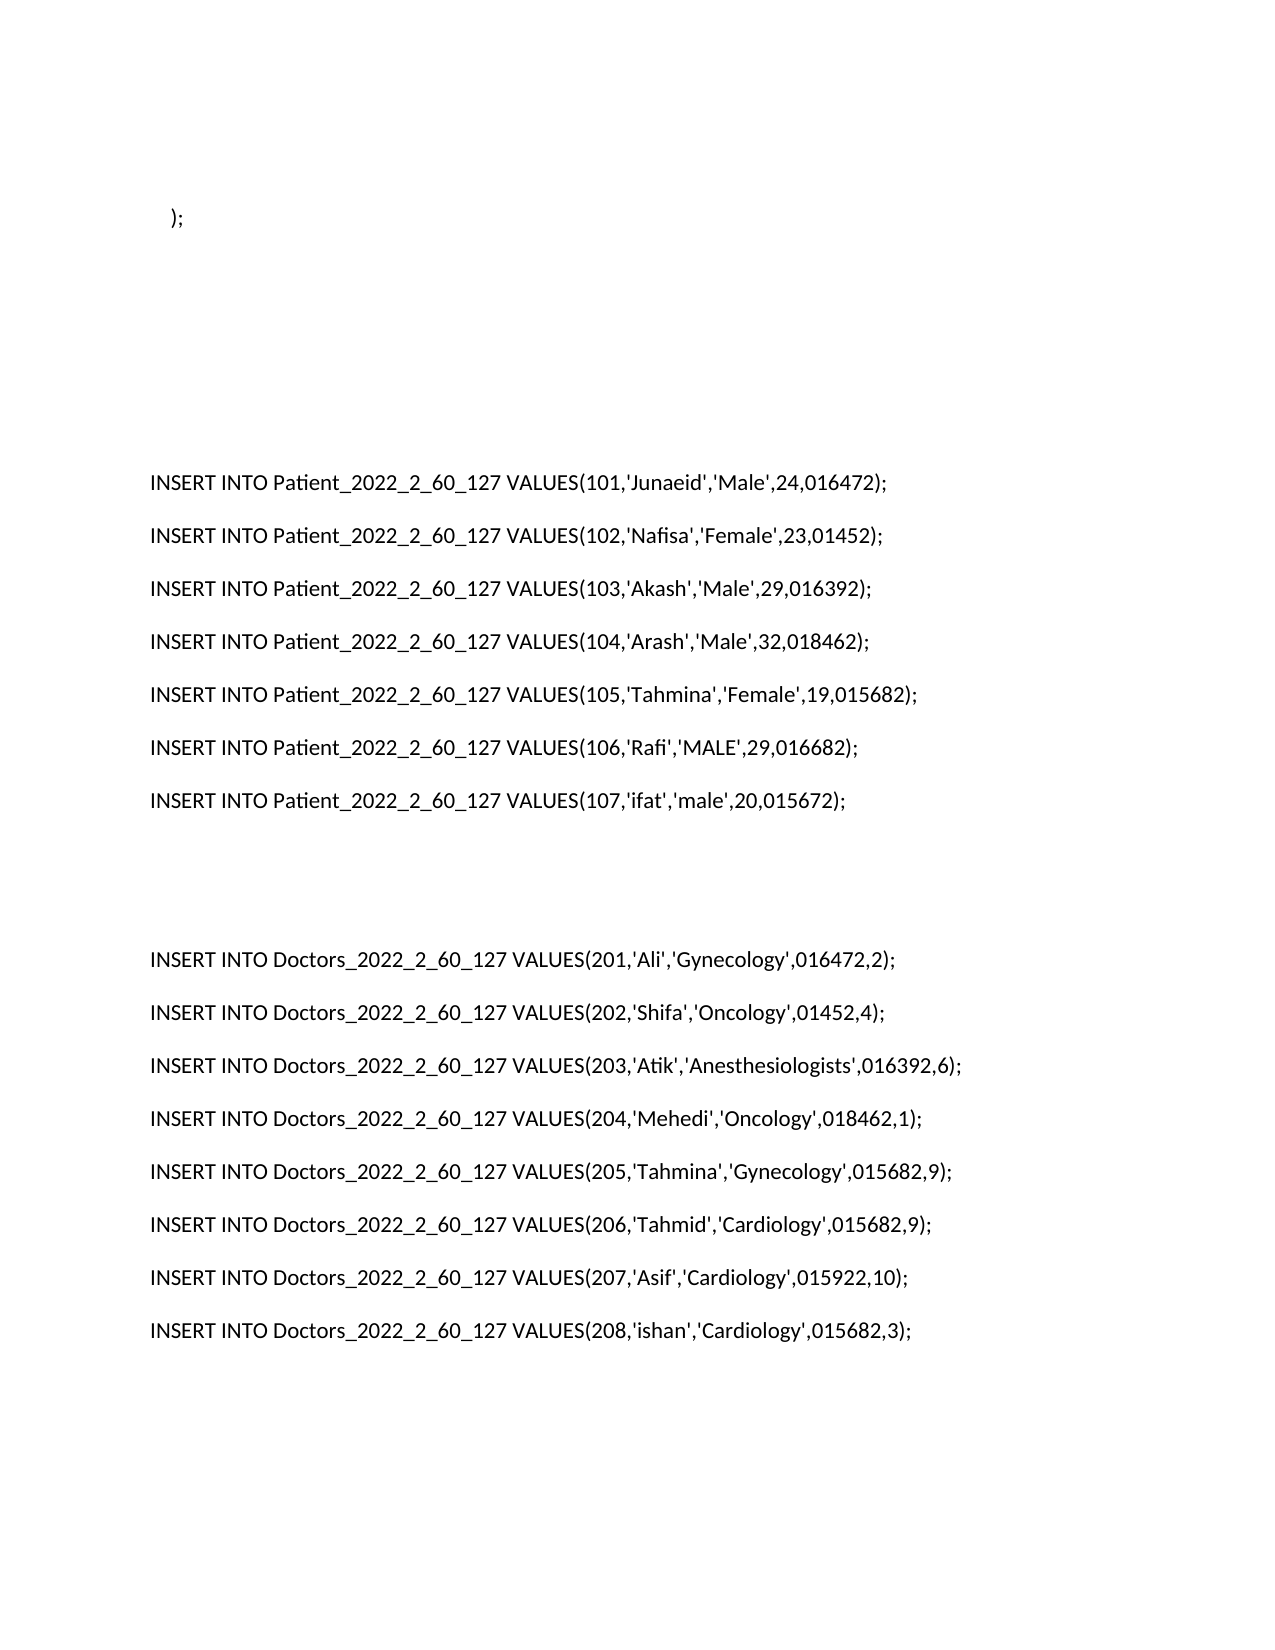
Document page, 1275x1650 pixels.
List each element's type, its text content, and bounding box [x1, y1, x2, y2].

text INSERT INTO Doctors_2022_2_60_127 VALUES(208,'ishan','Cardiology',015682,3); [150, 1316, 1125, 1344]
text INSERT INTO Doctors_2022_2_60_127 VALUES(205,'Tahmina','Gynecology',015682,9); [150, 1157, 1125, 1185]
text INSERT INTO Patient_2022_2_60_127 VALUES(106,'Rafi','MALE',29,016682); [150, 733, 1125, 761]
text INSERT INTO Patient_2022_2_60_127 VALUES(102,'Nafisa','Female',23,01452); [150, 521, 1125, 549]
text INSERT INTO Patient_2022_2_60_127 VALUES(107,'ifat','male',20,015672); [150, 786, 1125, 814]
text INSERT INTO Doctors_2022_2_60_127 VALUES(207,'Asif','Cardiology',015922,10); [150, 1263, 1125, 1291]
text INSERT INTO Patient_2022_2_60_127 VALUES(101,'Junaeid','Male',24,016472); [150, 468, 1125, 496]
text INSERT INTO Patient_2022_2_60_127 VALUES(103,'Akash','Male',29,016392); [150, 574, 1125, 602]
text INSERT INTO Patient_2022_2_60_127 VALUES(104,'Arash','Male',32,018462); [150, 627, 1125, 655]
text INSERT INTO Doctors_2022_2_60_127 VALUES(202,'Shifa','Oncology',01452,4); [150, 998, 1125, 1026]
text INSERT INTO Patient_2022_2_60_127 VALUES(105,'Tahmina','Female',19,015682); [150, 680, 1125, 708]
text INSERT INTO Doctors_2022_2_60_127 VALUES(203,'Atik','Anesthesiologists',016392,6); [150, 1051, 1125, 1079]
text INSERT INTO Doctors_2022_2_60_127 VALUES(206,'Tahmid','Cardiology',015682,9); [150, 1210, 1125, 1238]
text INSERT INTO Doctors_2022_2_60_127 VALUES(204,'Mehedi','Oncology',018462,1); [150, 1104, 1125, 1132]
text INSERT INTO Doctors_2022_2_60_127 VALUES(201,'Ali','Gynecology',016472,2); [150, 945, 1125, 973]
text ); [150, 203, 1125, 231]
